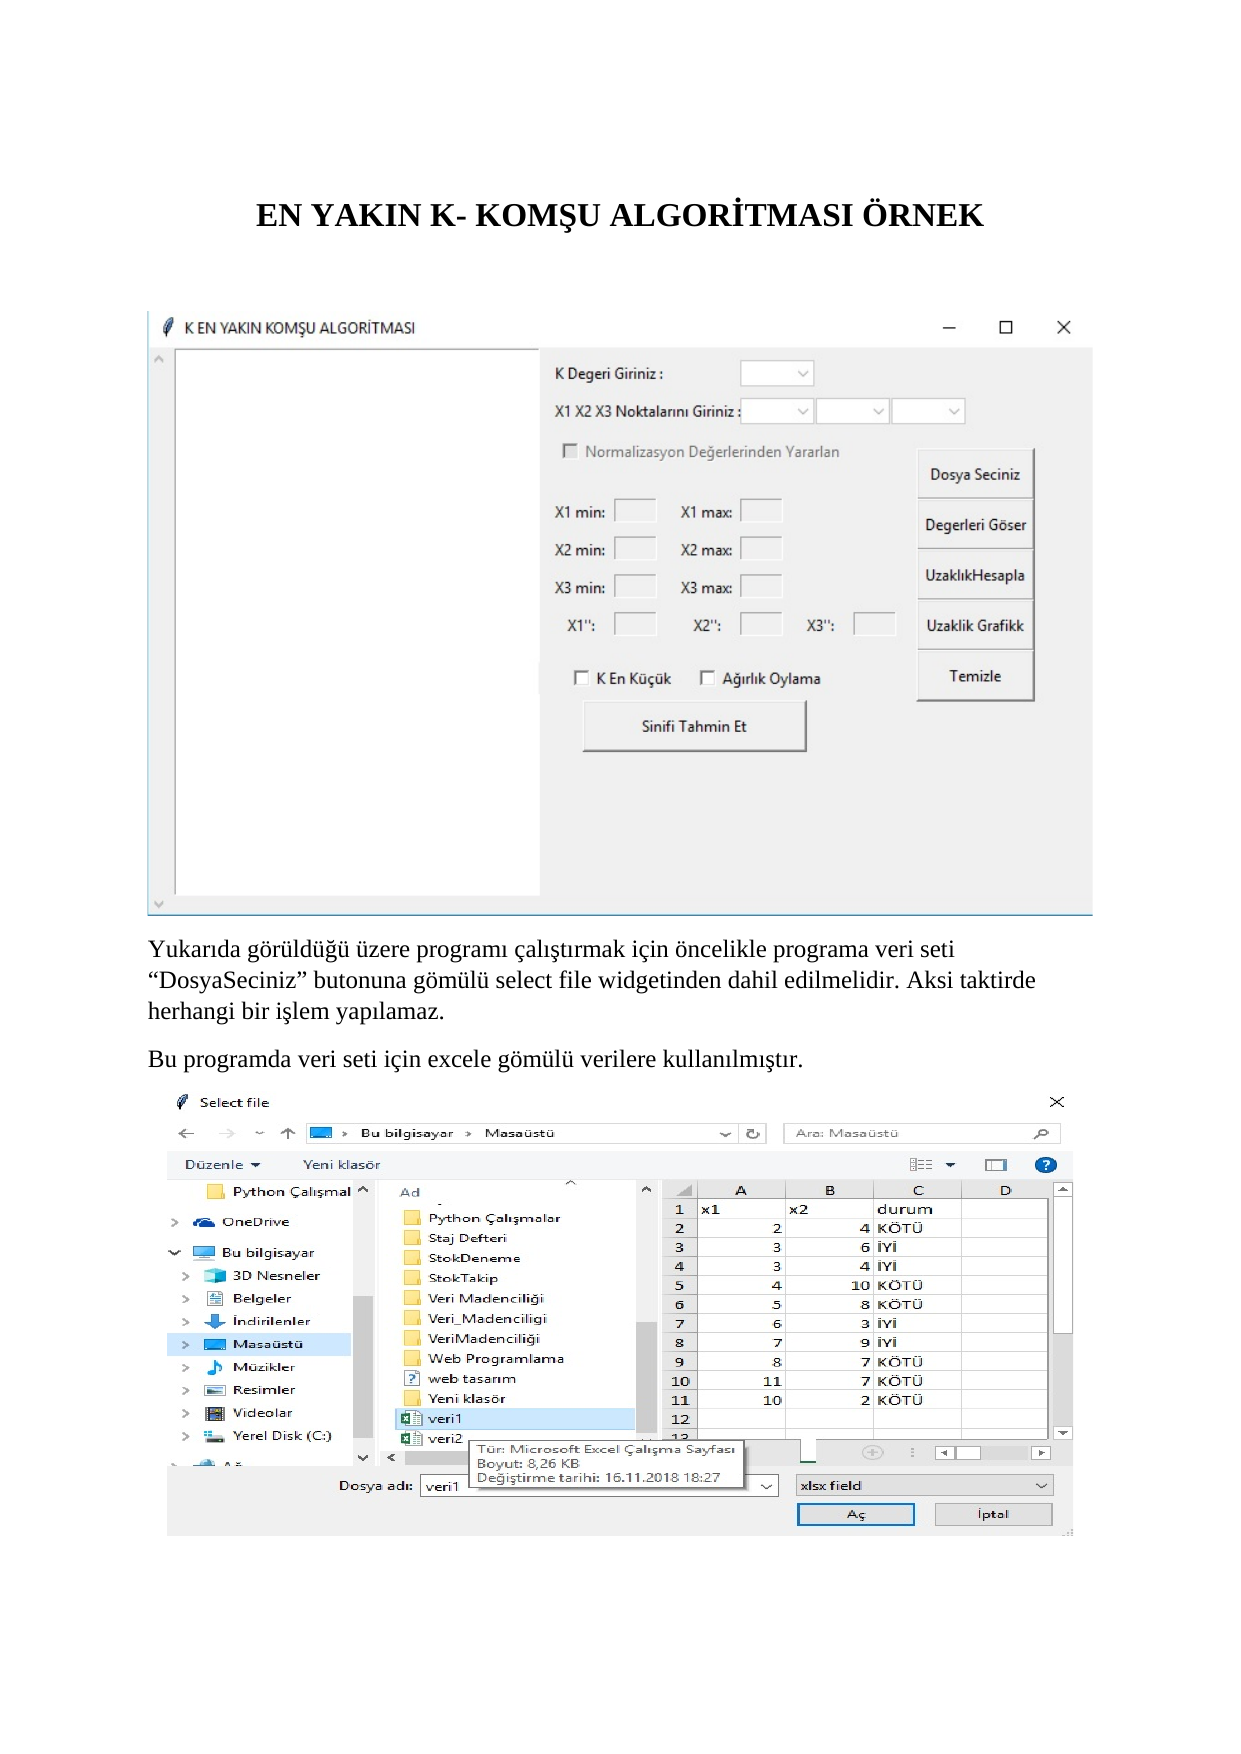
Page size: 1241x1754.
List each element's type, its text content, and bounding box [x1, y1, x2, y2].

text Yukarıda görüldüğü üzere programı çalıştırmak için öncelikle programa veri seti “DosyaSeciniz” butonuna gömülü select file widgetinden dahil edilmelidir. Aksi taktirde herhangi bir işlem yapılamaz. [148, 934, 1093, 1025]
text Bu programda veri seti için excele gömülü verilere kullanılmıştır. [148, 1044, 1093, 1073]
picture [167, 1091, 1074, 1536]
text EN YAKIN K- KOMŞU ALGORİTMASI ÖRNEK [148, 195, 1093, 234]
picture [147, 311, 1093, 916]
